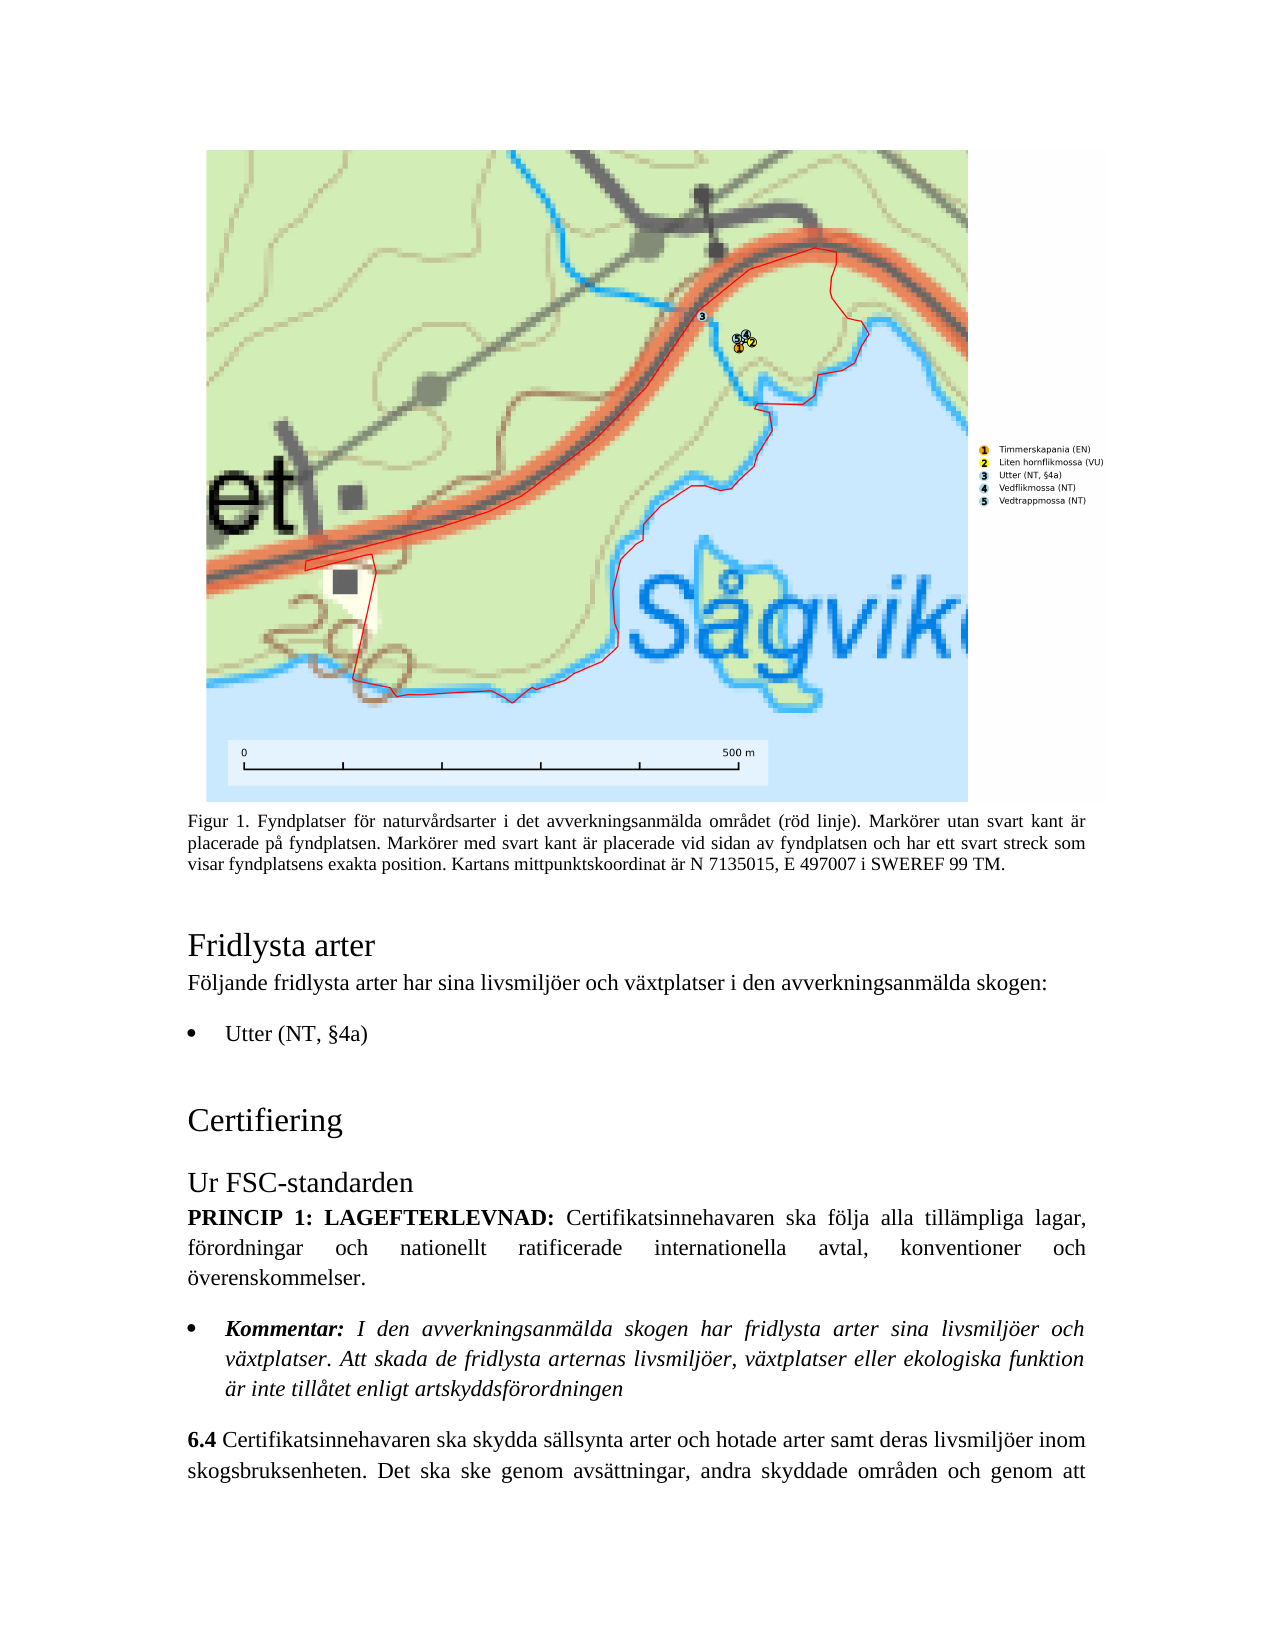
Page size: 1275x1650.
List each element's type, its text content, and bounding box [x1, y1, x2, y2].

subtitle Fridlysta arter [187, 925, 1087, 963]
picture [206, 150, 1107, 802]
list Kommentar: I den avverkningsanmälda skogen har fridlysta arter sina livsmiljöer och växtplatser. Att skada de fridlysta arternas livsmiljöer, växtplatser eller ekologiska funktion är inte tillåtet enligt artskyddsförordningen [187, 1315, 1087, 1402]
list Utter (NT, §4a) [187, 1020, 1087, 1046]
text Följande fridlysta arter har sina livsmiljöer och växtplatser i den avverkningsanmälda skogen: [187, 969, 1087, 995]
subtitle Certifiering [187, 1100, 1087, 1138]
text Figur 1. Fyndplatser för naturvårdsarter i det avverkningsanmälda området (röd linje). Markörer utan svart kant är placerade på fyndplatsen. Markörer med svart kant är placerade vid sidan av fyndplatsen och har ett svart streck som visar fyndplatsens exakta position. Kartans mittpunktskoordinat är N 7135015, E 497007 i SWEREF 99 TM. [187, 810, 1087, 875]
text PRINCIP 1: LAGEFTERLEVNAD: Certifikatsinnehavaren ska följa alla tillämpliga lagar, förordningar och nationellt ratificerade internationella avtal, konventioner och överenskommelser. [187, 1203, 1087, 1290]
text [187, 1426, 1087, 1483]
subtitle Ur FSC-standarden [187, 1165, 1087, 1198]
